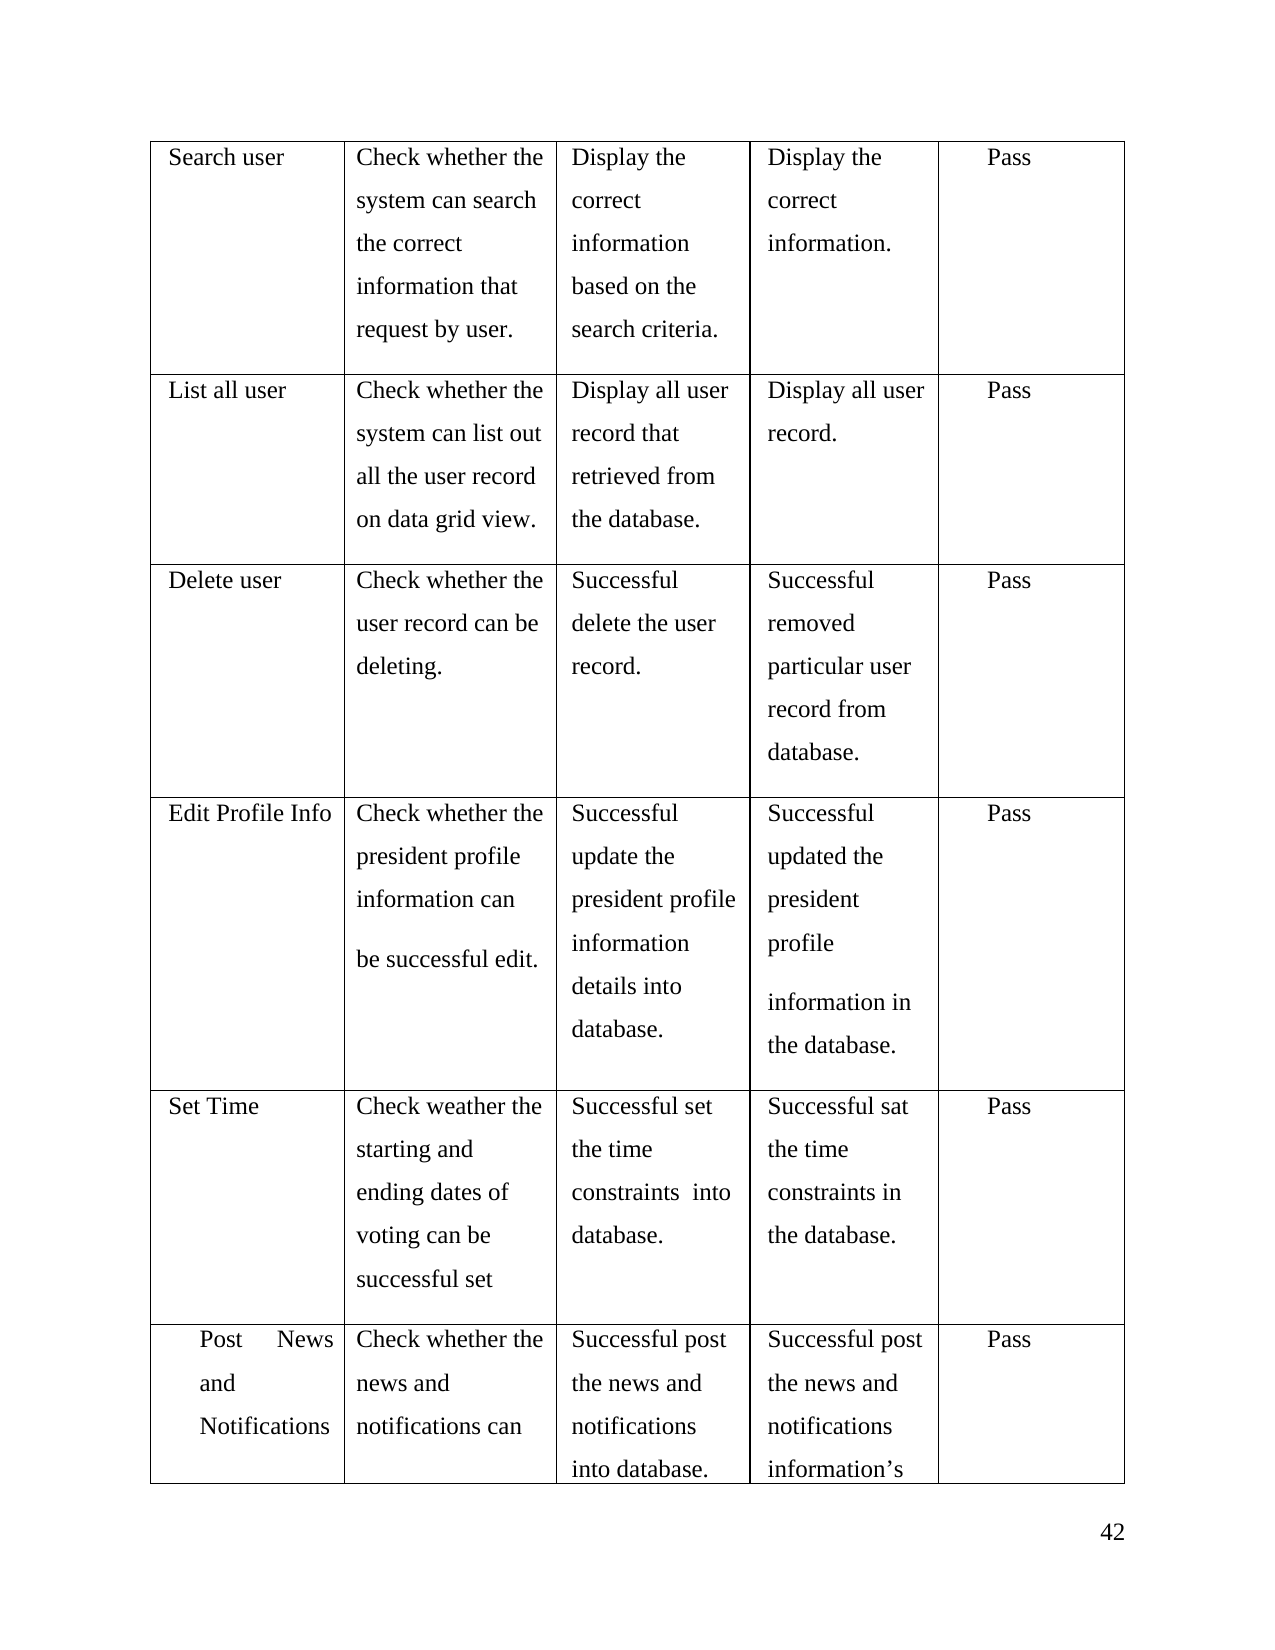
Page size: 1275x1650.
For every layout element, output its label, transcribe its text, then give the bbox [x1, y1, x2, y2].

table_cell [751, 1325, 938, 1483]
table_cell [151, 1325, 344, 1483]
table_cell Display all user record that retrieved from the database. [557, 375, 749, 564]
table_cell Successful sat the time constraints in the database. [751, 1091, 938, 1323]
table_cell Pass [939, 798, 1124, 1090]
table_cell Display the correct information based on the search criteria. [557, 142, 749, 374]
table_cell Pass [939, 142, 1124, 374]
table_cell Set Time [151, 1091, 344, 1323]
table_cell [557, 1325, 749, 1483]
table_cell Successful update the president profile information details into database. [557, 798, 749, 1090]
table_cell Pass [939, 375, 1124, 564]
table_cell Display the correct information. [751, 142, 938, 374]
table_cell Successful updated the president profile information in the database. [751, 798, 938, 1090]
table_cell Search user [151, 142, 344, 374]
table_cell Successful removed particular user record from database. [751, 565, 938, 797]
table_cell Check whether the system can search the correct information that request by user. [345, 142, 556, 374]
table_cell List all user [151, 375, 344, 564]
table_cell Check whether the user record can be deleting. [345, 565, 556, 797]
table_cell Successful set the time constraints into database. [557, 1091, 749, 1323]
table_cell Delete user [151, 565, 344, 797]
table_cell Pass [939, 1325, 1124, 1483]
table_cell Check whether the president profile information can be successful edit. [345, 798, 556, 1090]
table_cell Check weather the starting and ending dates of voting can be successful set [345, 1091, 556, 1323]
table_cell Display all user record. [751, 375, 938, 564]
table_cell Check whether the system can list out all the user record on data grid view. [345, 375, 556, 564]
table_cell Edit Profile Info [151, 798, 344, 1090]
table_cell Successful delete the user record. [557, 565, 749, 797]
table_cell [345, 1325, 556, 1483]
table_cell Pass [939, 1091, 1124, 1323]
table_cell Pass [939, 565, 1124, 797]
